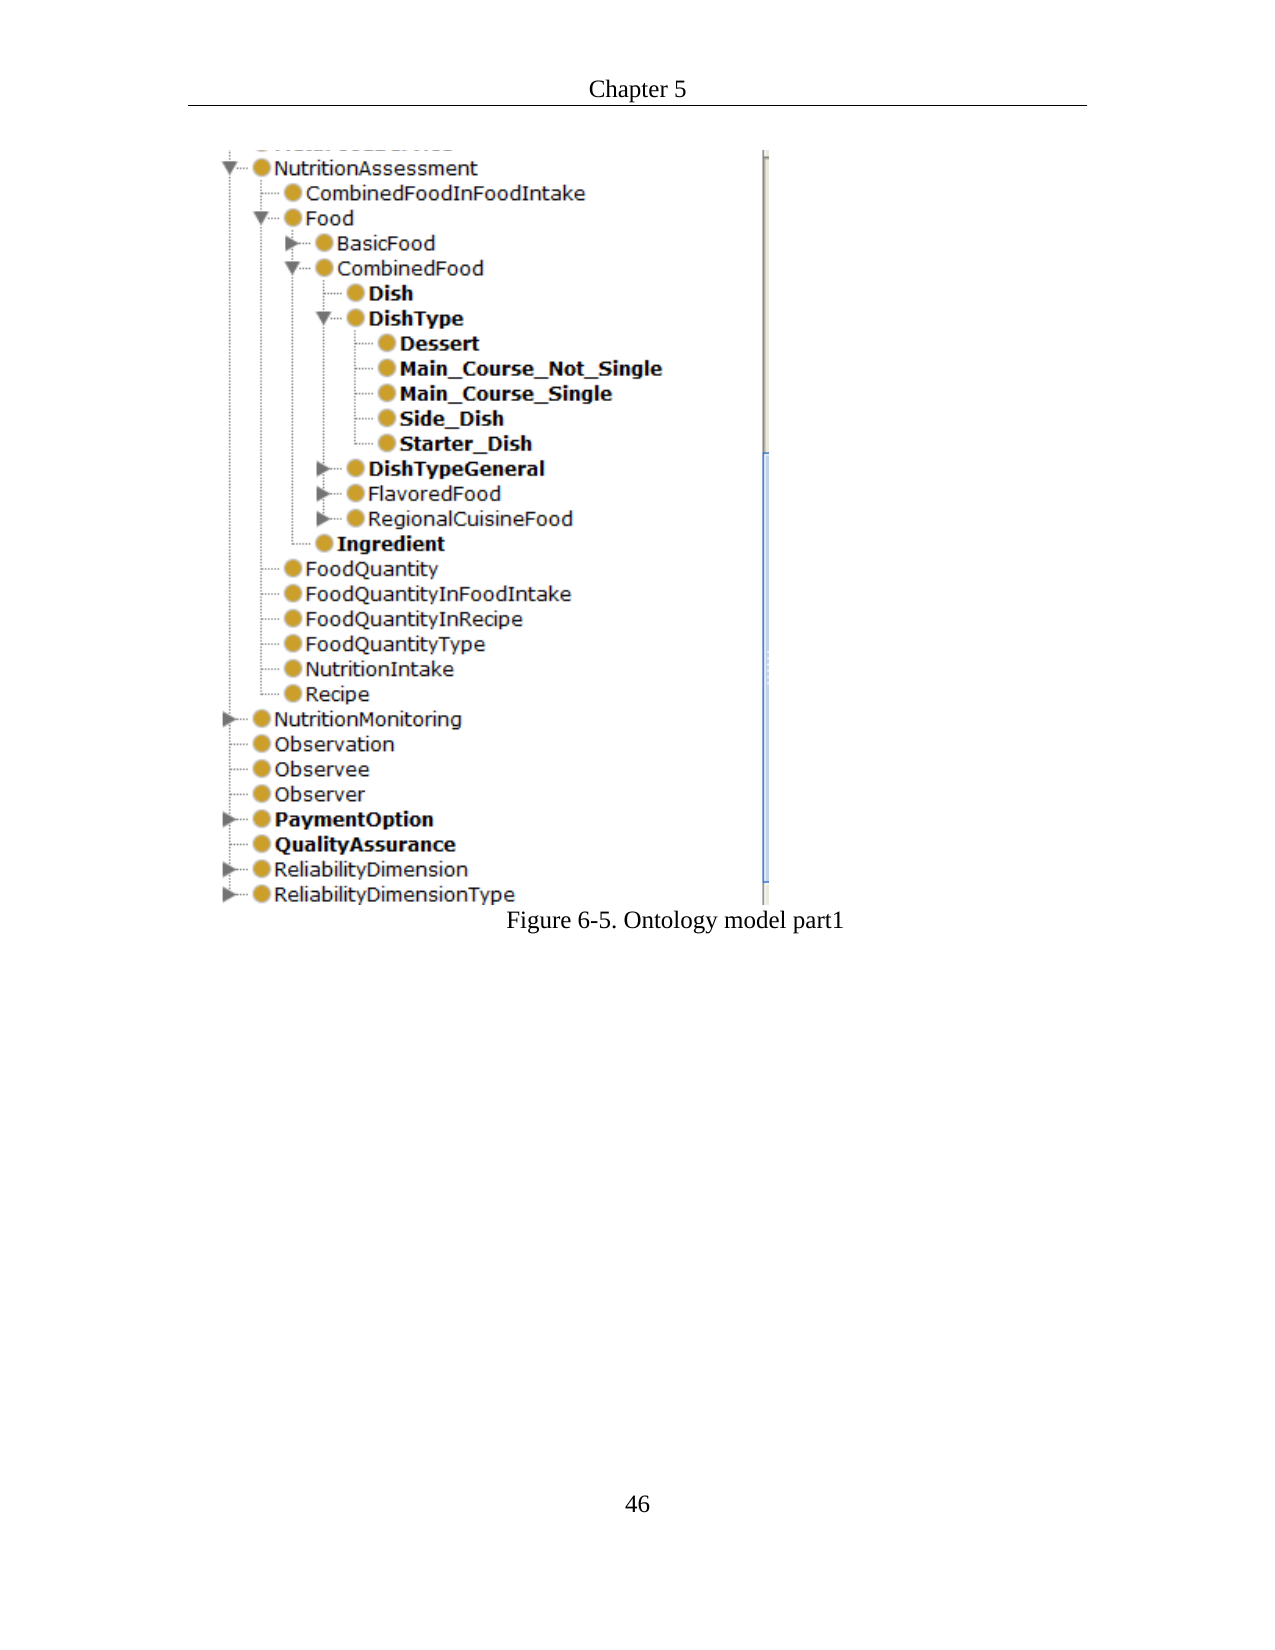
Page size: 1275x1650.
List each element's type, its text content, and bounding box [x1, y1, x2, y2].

picture [187, 150, 769, 905]
text Figure 6-5. Ontology model part1 [187, 905, 1087, 933]
